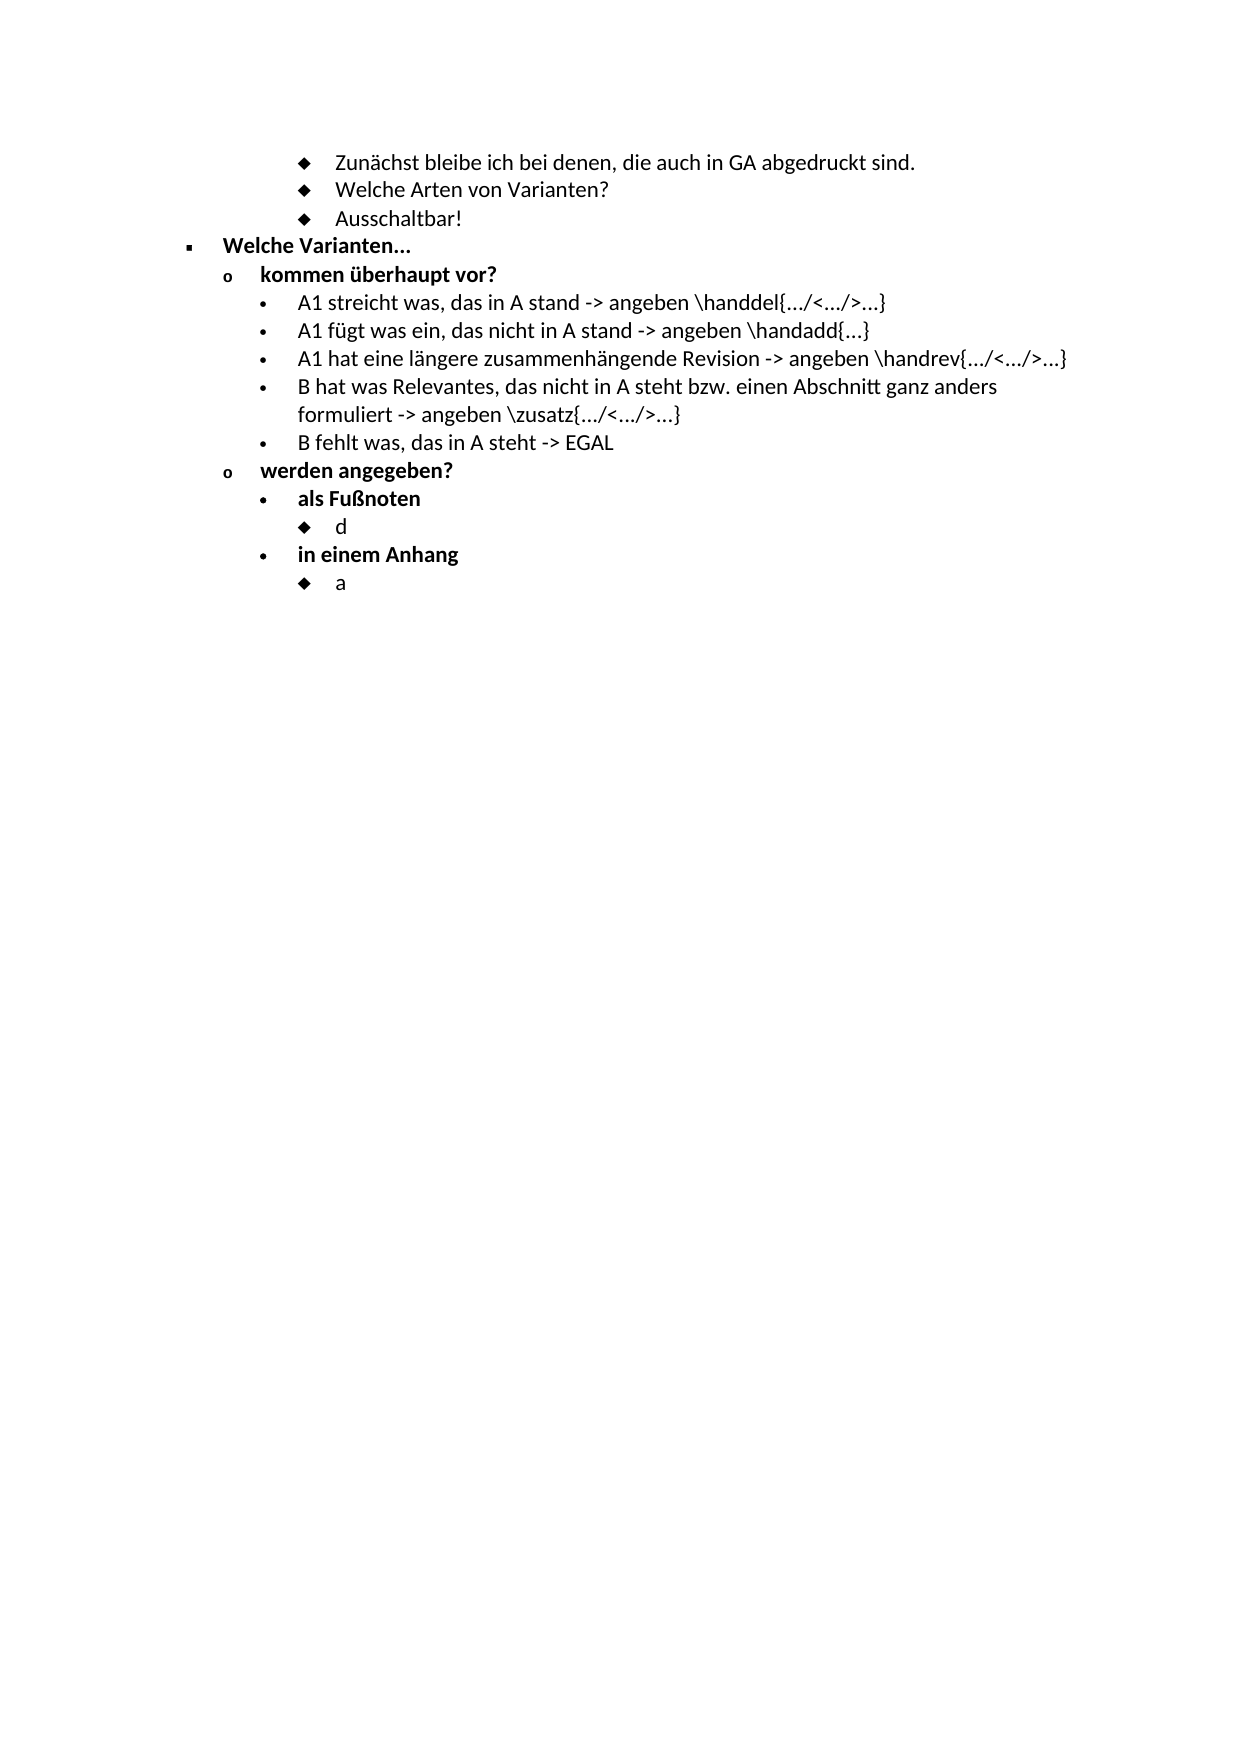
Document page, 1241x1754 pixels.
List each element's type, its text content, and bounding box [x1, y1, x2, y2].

list in einem Anhang [260, 540, 1093, 568]
list B hat was Relevantes, das nicht in A steht bzw. einen Abschnitt ganz anders formuliert -> angeben \zusatz{.../<.../>...} [260, 372, 1093, 428]
list A1 hat eine längere zusammenhängende Revision -> angeben \handrev{.../<.../>...} [260, 344, 1093, 372]
list Ausschaltbar! [298, 204, 1093, 232]
list kommen überhaupt vor? [223, 260, 1093, 288]
list B fehlt was, das in A steht -> EGAL [260, 428, 1093, 456]
list Zunächst bleibe ich bei denen, die auch in GA abgedruckt sind. [298, 148, 1093, 176]
list Welche Varianten... [185, 232, 1093, 260]
list d [298, 512, 1093, 540]
list als Fußnoten [260, 484, 1093, 512]
list A1 fügt was ein, das nicht in A stand -> angeben \handadd{...} [260, 316, 1093, 344]
list Welche Arten von Varianten? [298, 176, 1093, 204]
list A1 streicht was, das in A stand -> angeben \handdel{.../<.../>...} [260, 288, 1093, 316]
list a [298, 568, 1093, 596]
list werden angegeben? [223, 456, 1093, 484]
